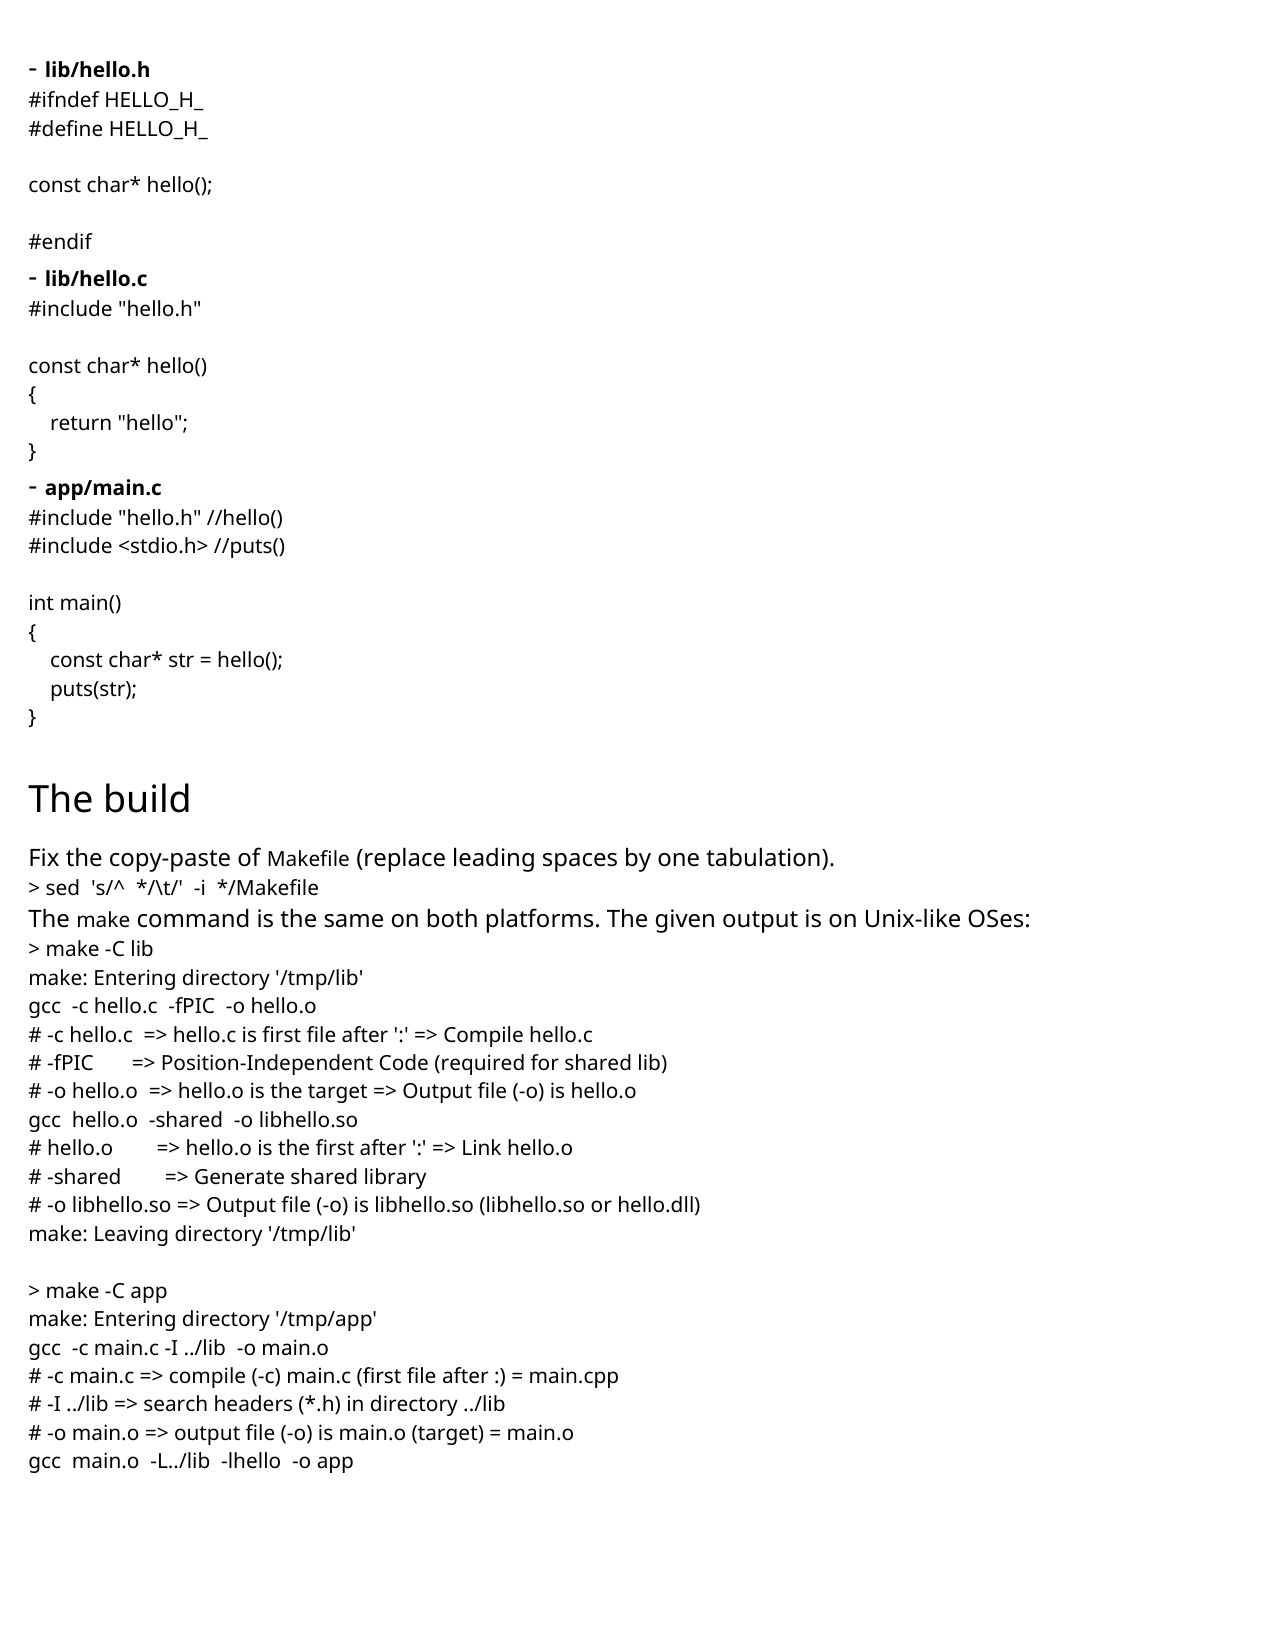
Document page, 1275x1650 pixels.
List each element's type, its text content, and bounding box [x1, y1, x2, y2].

text const char* hello(); [28, 171, 1125, 199]
text const char* hello() [28, 351, 1125, 379]
text return "hello"; [28, 408, 1125, 436]
text puts(str); [28, 674, 1125, 702]
text The make command is the same on both platforms. The given output is on Unix-like OSes: [28, 902, 1125, 934]
text # -shared => Generate shared library [28, 1162, 1125, 1190]
text The build [28, 772, 1125, 823]
text - lib/hello.c [28, 256, 1125, 294]
text gcc -c main.c -I ../lib -o main.o [28, 1333, 1125, 1361]
text gcc main.o -L../lib -lhello -o app [28, 1446, 1125, 1475]
text make: Entering directory '/tmp/app' [28, 1304, 1125, 1333]
text Fix the copy-paste of Makefile (replace leading spaces by one tabulation). [28, 841, 1125, 873]
text # -c main.c => compile (-c) main.c (first file after :) = main.cpp [28, 1361, 1125, 1389]
text # -o libhello.so => Output file (-o) is libhello.so (libhello.so or hello.dll) [28, 1190, 1125, 1219]
text #endif [28, 227, 1125, 256]
text make: Entering directory '/tmp/lib' [28, 963, 1125, 991]
text { [28, 617, 1125, 645]
text int main() [28, 588, 1125, 617]
text #ifndef HELLO_H_ [28, 85, 1125, 114]
text > make -C lib [28, 934, 1125, 963]
text } [28, 436, 1125, 465]
text gcc -c hello.c -fPIC -o hello.o [28, 991, 1125, 1020]
text # -o main.o => output file (-o) is main.o (target) = main.o [28, 1418, 1125, 1446]
text > make -C app [28, 1276, 1125, 1304]
text #include "hello.h" [28, 294, 1125, 323]
text # -o hello.o => hello.o is the target => Output file (-o) is hello.o [28, 1077, 1125, 1105]
text { [28, 379, 1125, 408]
text const char* str = hello(); [28, 645, 1125, 674]
text # hello.o => hello.o is the first after ':' => Link hello.o [28, 1133, 1125, 1162]
text # -c hello.c => hello.c is first file after ':' => Compile hello.c [28, 1020, 1125, 1048]
text gcc hello.o -shared -o libhello.so [28, 1105, 1125, 1133]
text > sed 's/^ */\t/' -i */Makefile [28, 873, 1125, 902]
text } [28, 702, 1125, 731]
text - app/main.c [28, 465, 1125, 503]
text # -fPIC => Position-Independent Code (required for shared lib) [28, 1048, 1125, 1077]
text #include <stdio.h> //puts() [28, 532, 1125, 560]
text #include "hello.h" //hello() [28, 503, 1125, 532]
text - lib/hello.h [28, 47, 1125, 85]
text # -I ../lib => search headers (*.h) in directory ../lib [28, 1389, 1125, 1418]
text make: Leaving directory '/tmp/lib' [28, 1219, 1125, 1247]
text #define HELLO_H_ [28, 114, 1125, 142]
